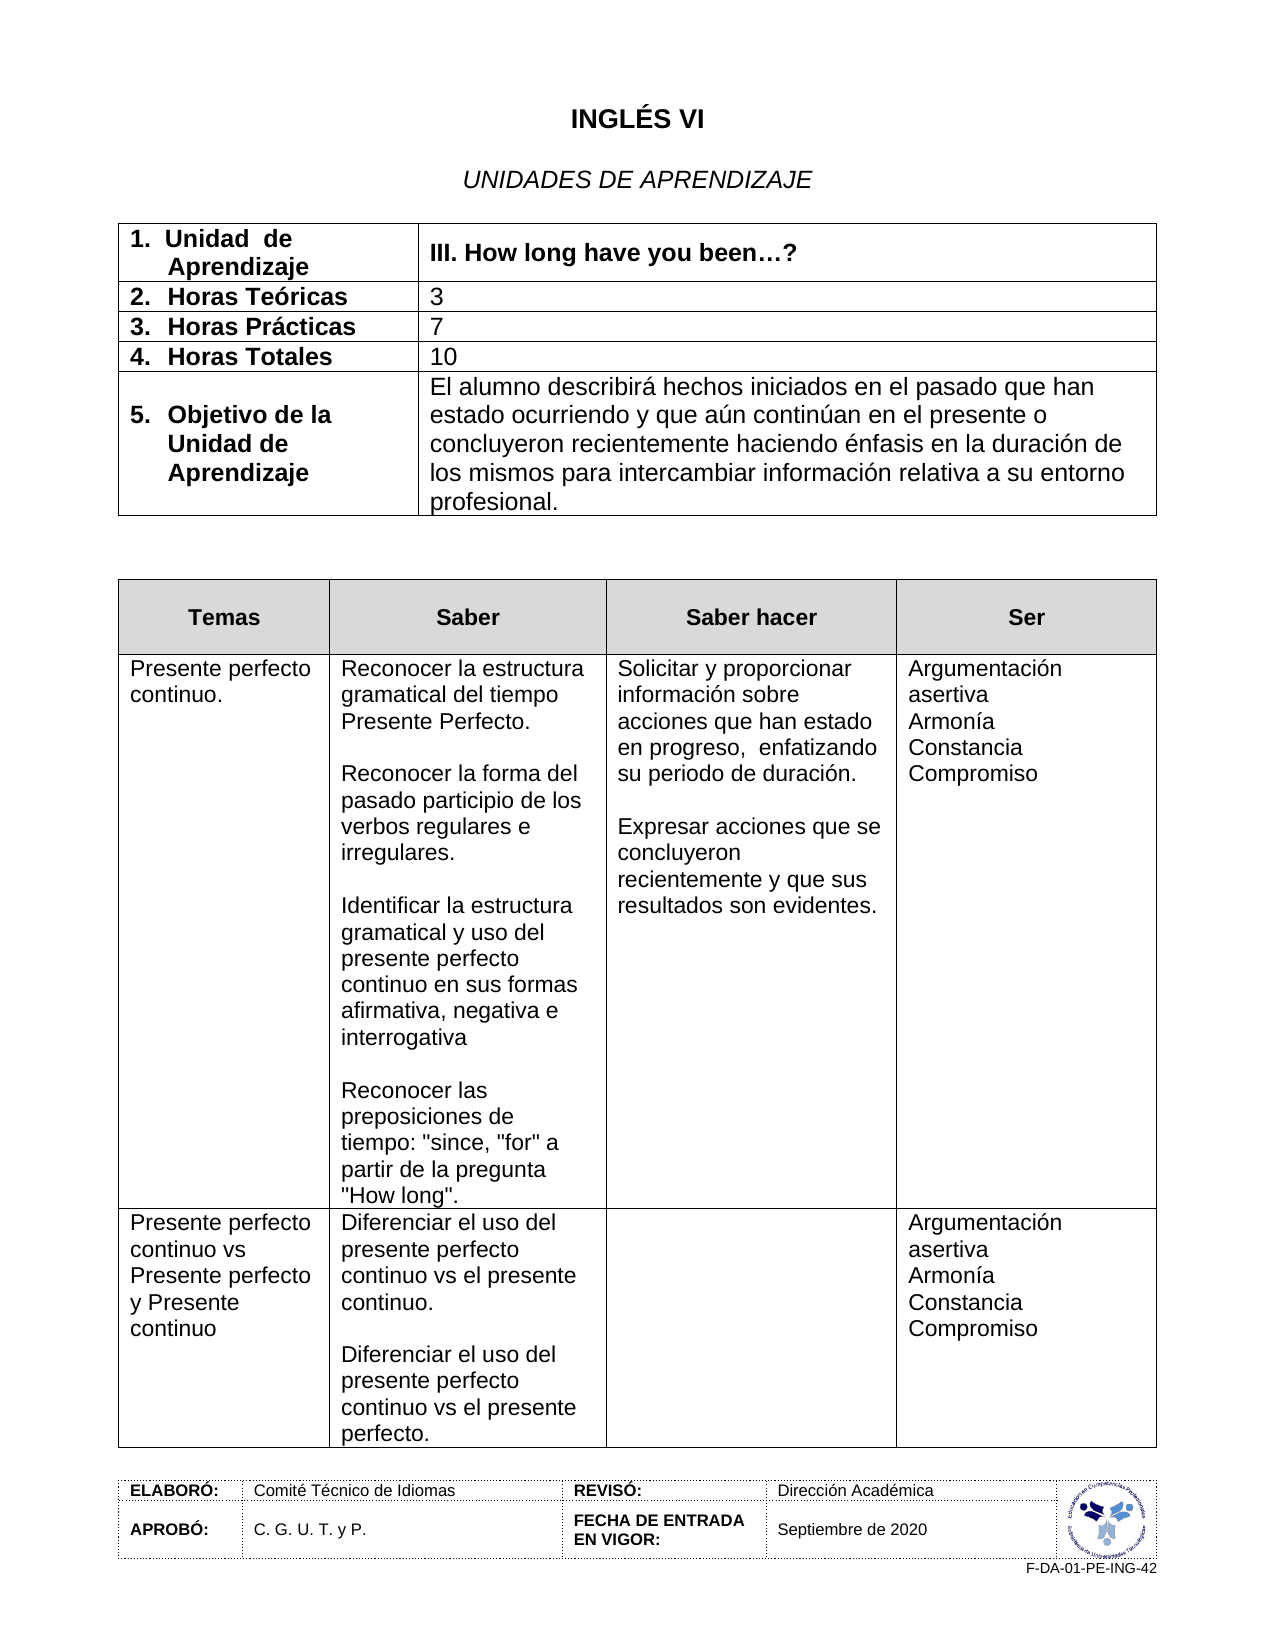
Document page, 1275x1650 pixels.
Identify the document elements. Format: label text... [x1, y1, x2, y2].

table_cell Argumentación asertiva Armonía Constancia Compromiso [897, 655, 1156, 1208]
table_header Saber hacer [607, 580, 896, 654]
table_cell Presente perfecto continuo vs Presente perfecto y Presente continuo [119, 1209, 329, 1447]
table_cell [607, 1209, 896, 1447]
table_header 1. Unidad de Aprendizaje [119, 224, 418, 281]
table_cell Argumentación asertiva Armonía Constancia Compromiso [897, 1209, 1156, 1447]
table_cell Horas Prácticas [119, 312, 418, 341]
text INGLÉS VI [118, 103, 1157, 134]
table_cell 7 [419, 312, 1156, 341]
text UNIDADES DE APRENDIZAJE [118, 165, 1157, 194]
picture [1067, 1481, 1146, 1559]
table_header III. How long have you been…? [419, 224, 1156, 281]
table_cell Objetivo de la Unidad de Aprendizaje [119, 372, 418, 515]
table_cell Diferenciar el uso del presente perfecto continuo vs el presente continuo. Diferenciar el uso del presente perfecto continuo vs el presente perfecto. [330, 1209, 606, 1447]
table_cell Reconocer la estructura gramatical del tiempo Presente Perfecto. Reconocer la forma del pasado participio de los verbos regulares e irregulares. Identificar la estructura gramatical y uso del presente perfecto continuo en sus formas afirmativa, negativa e interrogativa Reconocer las preposiciones de tiempo: "since, "for" a partir de la pregunta "How long". [330, 655, 606, 1208]
table_cell Presente perfecto continuo. [119, 655, 329, 1208]
table_header Ser [897, 580, 1156, 654]
table_header Temas [119, 580, 329, 654]
table_cell Horas Totales [119, 342, 418, 371]
table_cell 10 [419, 342, 1156, 371]
table_cell 3 [419, 282, 1156, 311]
table_cell El alumno describirá hechos iniciados en el pasado que han estado ocurriendo y que aún continúan en el presente o concluyeron recientemente haciendo énfasis en la duración de los mismos para intercambiar información relativa a su entorno profesional. [419, 372, 1156, 515]
table_cell Solicitar y proporcionar información sobre acciones que han estado en progreso, enfatizando su periodo de duración. Expresar acciones que se concluyeron recientemente y que sus resultados son evidentes. [607, 655, 896, 1208]
table_header Saber [330, 580, 606, 654]
table_cell Horas Teóricas [119, 282, 418, 311]
